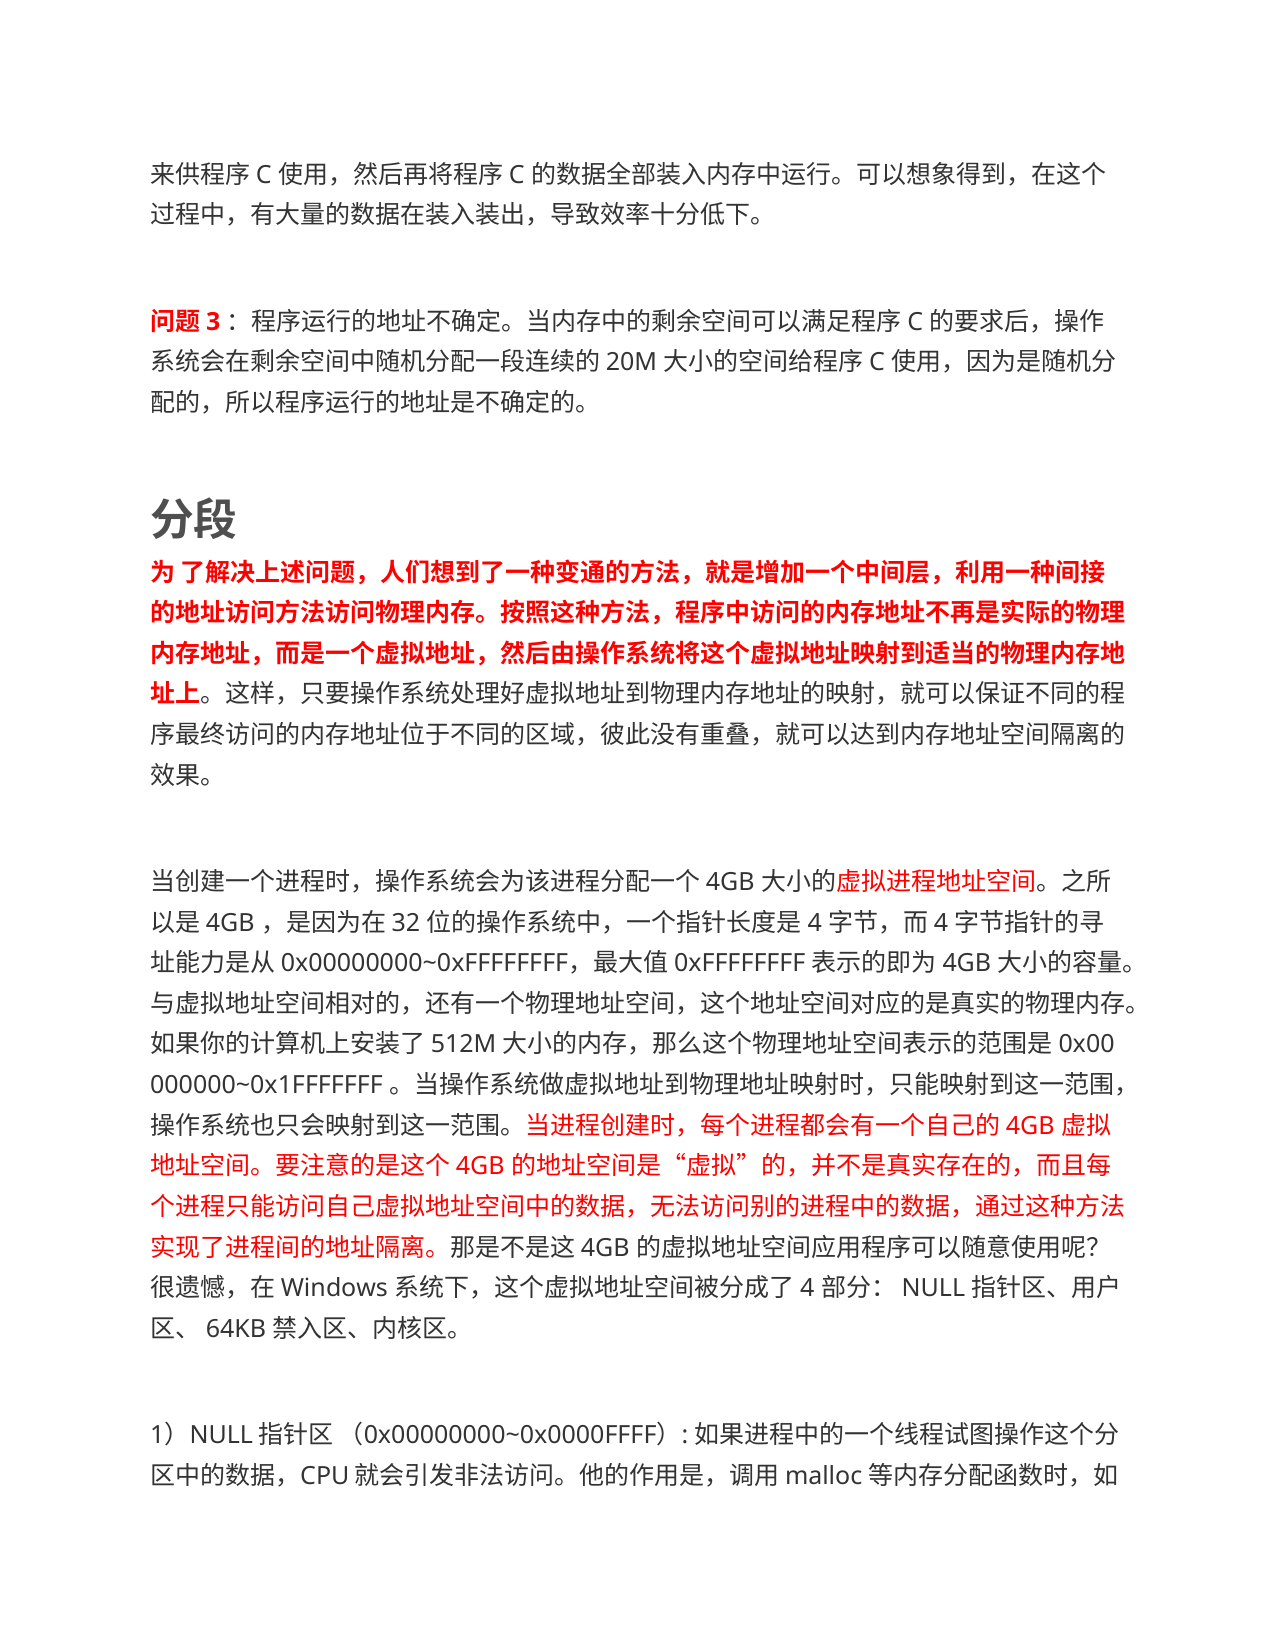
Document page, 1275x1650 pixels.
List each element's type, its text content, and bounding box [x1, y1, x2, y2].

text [150, 150, 1125, 231]
text 为 了解决上述问题，人们想到了一种变通的方法，就是增加一个中间层，利用一种间接的地址访问方法访问物理内存。按照这种方法，程序中访问的内存地址不再是实际的物理内存地址，而是一个虚拟地址，然后由操作系统将这个虚拟地址映射到适当的物理内存地址上。这样，只要操作系统处理好虚拟地址到物理内存地址的映射，就可以保证不同的程序最终访问的内存地址位于不同的区域，彼此没有重叠，就可以达到内存地址空间隔离的效果。 [150, 548, 1125, 791]
text 分段 [150, 484, 1125, 548]
text 问题 3 ：程序运行的地址不确定。当内存中的剩余空间可以满足程序 C 的要求后，操作系统会在剩余空间中随机分配一段连续的 20M 大小的空间给程序 C 使用，因为是随机分配的，所以程序运行的地址是不确定的。 [150, 297, 1125, 419]
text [150, 1410, 1125, 1491]
text 当创建一个进程时，操作系统会为该进程分配一个 4GB 大小的虚拟进程地址空间。之所以是 4GB ，是因为在 32 位的操作系统中，一个指针长度是 4 字节，而 4 字节指针的寻址能力是从 0x00000000~0xFFFFFFFF，最大值 0xFFFFFFFF 表示的即为 4GB 大小的容量。与虚拟地址空间相对的，还有一个物理地址空间，这个地址空间对应的是真实的物理内存。如果你的计算机上安装了 512M 大小的内存，那么这个物理地址空间表示的范围是 0x00000000~0x1FFFFFFF 。当操作系统做虚拟地址到物理地址映射时，只能映射到这一范围，操作系统也只会映射到这一范围。当进程创建时，每个进程都会有一个自己的 4GB 虚拟地址空间。要注意的是这个 4GB 的地址空间是“虚拟”的，并不是真实存在的，而且每个进程只能访问自己虚拟地址空间中的数据，无法访问别的进程中的数据，通过这种方法实现了进程间的地址隔离。那是不是这 4GB 的虚拟地址空间应用程序可以随意使用呢？很遗憾，在 Windows 系统下，这个虚拟地址空间被分成了 4 部分： NULL 指针区、用户区、 64KB 禁入区、内核区。 [150, 857, 1125, 1344]
